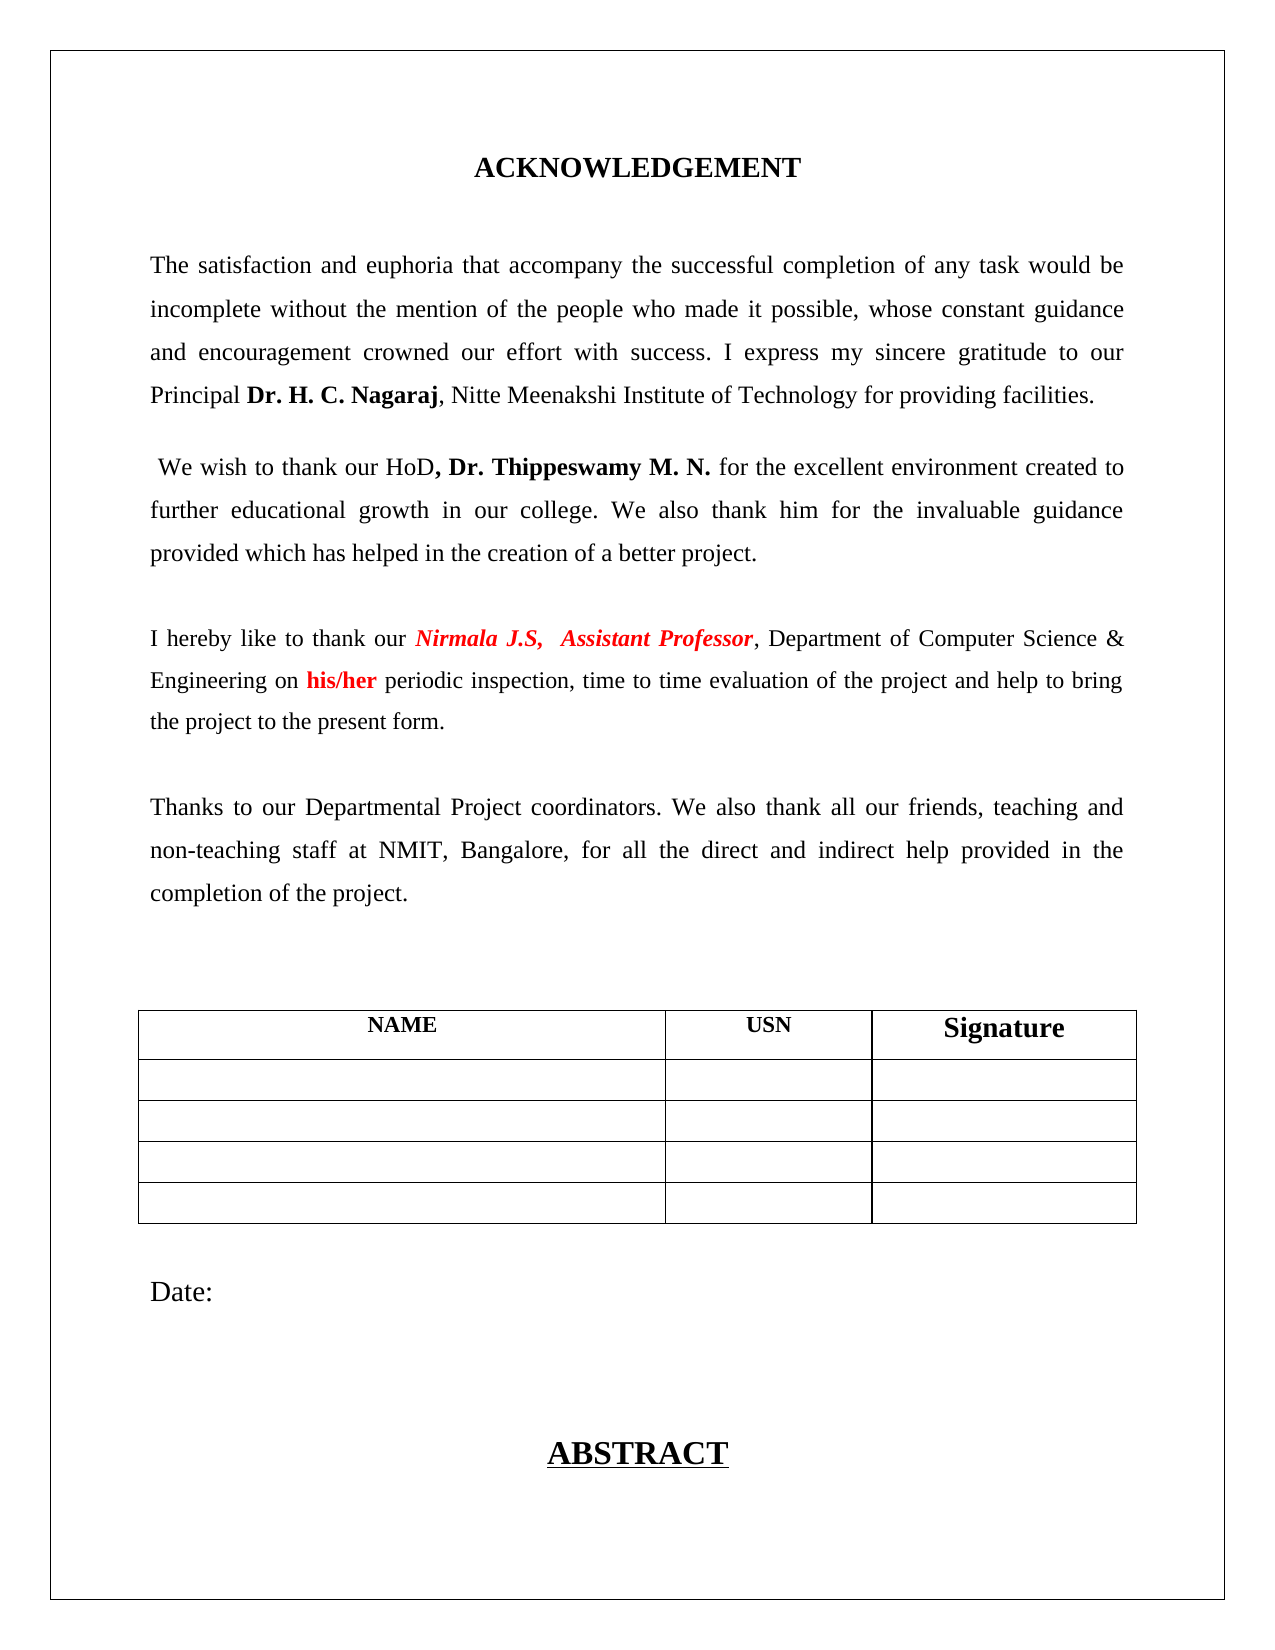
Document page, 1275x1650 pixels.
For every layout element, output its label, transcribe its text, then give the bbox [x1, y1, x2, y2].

table_cell [666, 1101, 871, 1141]
table_cell [139, 1183, 665, 1223]
table_cell [873, 1060, 1136, 1099]
text I hereby like to thank our Nirmala J.S, Assistant Professor, Department of Computer Science & Engineering on his/her periodic inspection, time to time evaluation of the project and help to bring the project to the present form. [150, 624, 1125, 735]
table_header NAME [139, 1011, 665, 1058]
table_cell [666, 1060, 871, 1099]
table_cell [873, 1142, 1136, 1182]
table_header USN [666, 1011, 871, 1058]
table_cell [873, 1101, 1136, 1141]
table_cell [666, 1183, 871, 1223]
table_cell [666, 1142, 871, 1182]
table_cell [873, 1183, 1136, 1223]
table_header Signature [873, 1011, 1136, 1058]
text The satisfaction and euphoria that accompany the successful completion of any task would be incomplete without the mention of the people who made it possible, whose constant guidance and encouragement crowned our effort with success. I express my sincere gratitude to our Principal Dr. H. C. Nagaraj, Nitte Meenakshi Institute of Technology for providing facilities. [150, 251, 1125, 409]
text ABSTRACT [150, 1433, 1125, 1472]
text We wish to thank our HoD, Dr. Thippeswamy M. N. for the excellent environment created to further educational growth in our college. We also thank him for the invaluable guidance provided which has helped in the creation of a better project. [150, 452, 1125, 567]
text Date: [150, 1274, 1125, 1307]
table_cell [139, 1101, 665, 1141]
table_cell [139, 1060, 665, 1099]
table_cell [139, 1142, 665, 1182]
text Thanks to our Departmental Project coordinators. We also thank all our friends, teaching and non-teaching staff at NMIT, Bangalore, for all the direct and indirect help provided in the completion of the project. [150, 792, 1125, 907]
text ACKNOWLEDGEMENT [150, 150, 1125, 183]
